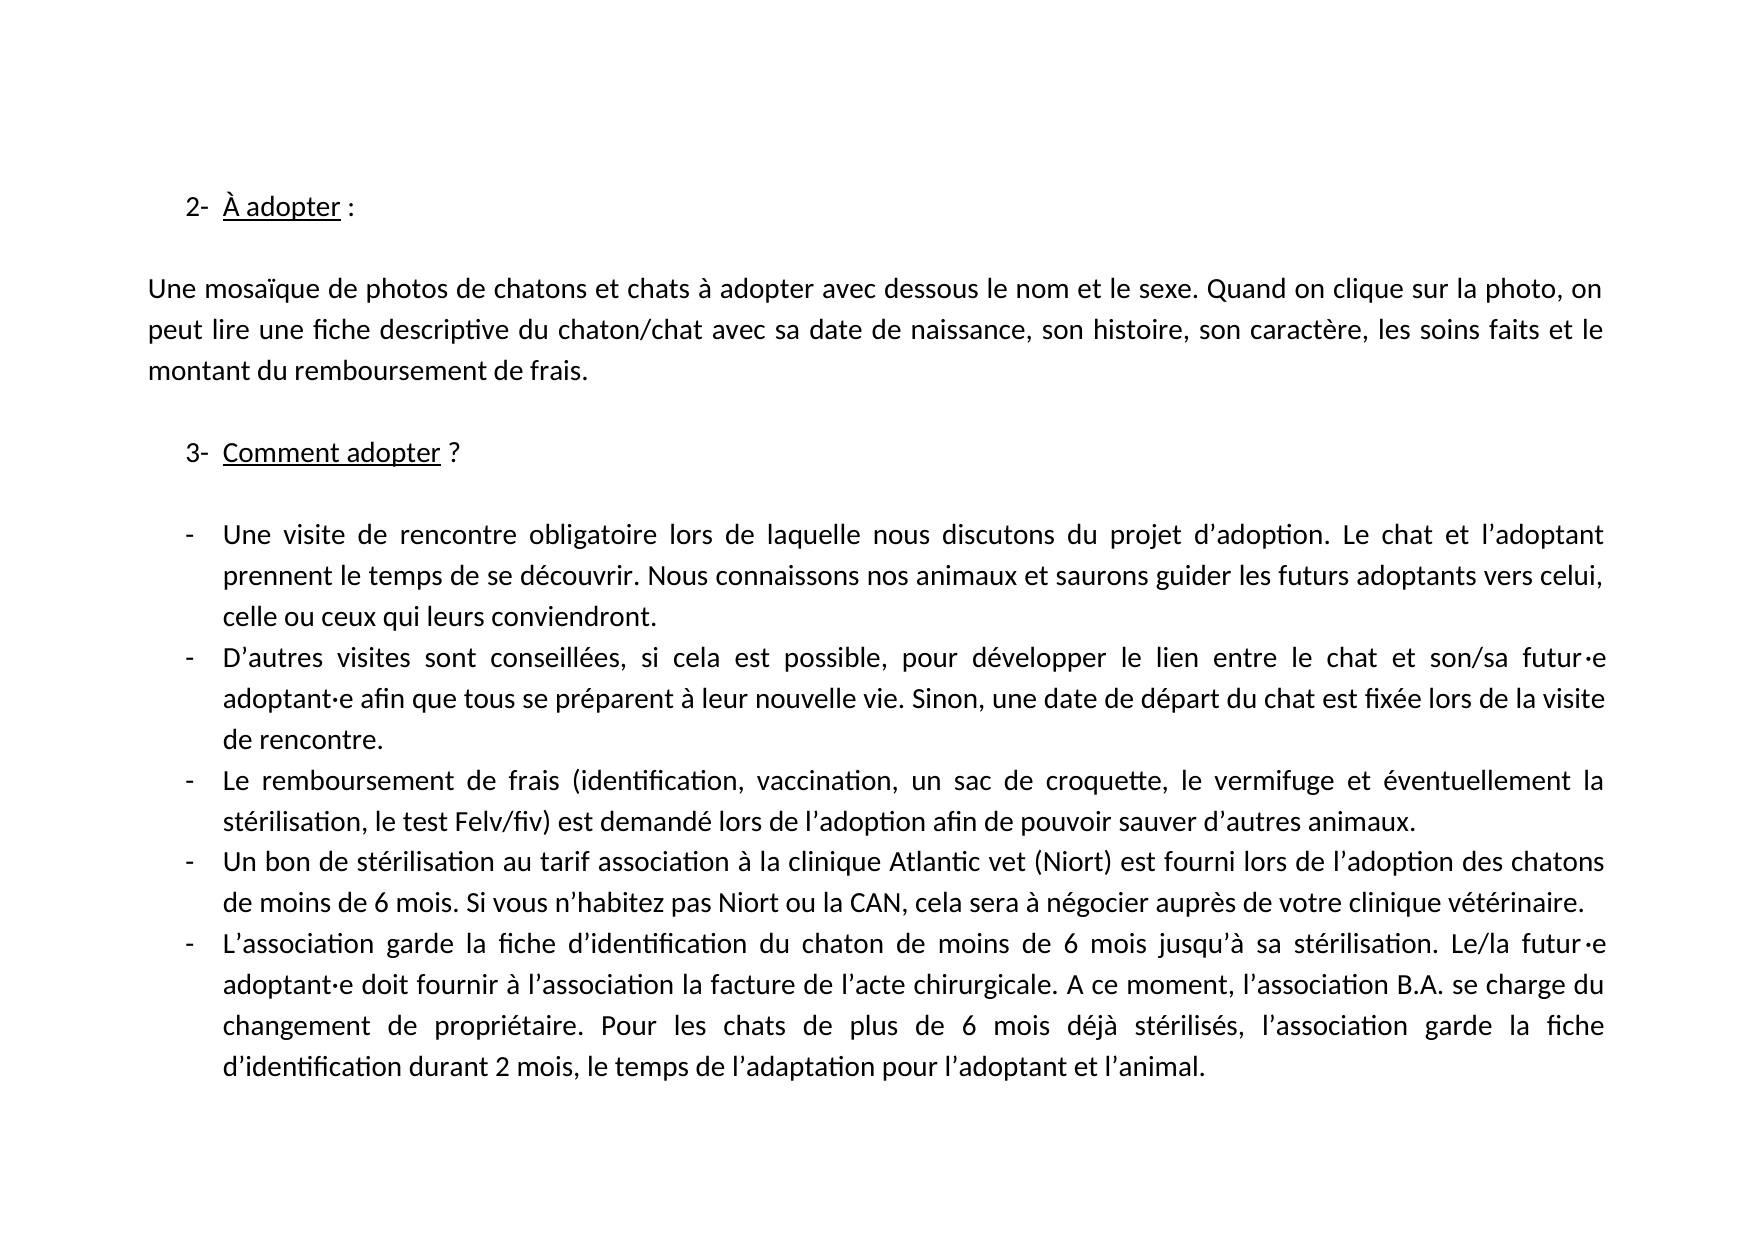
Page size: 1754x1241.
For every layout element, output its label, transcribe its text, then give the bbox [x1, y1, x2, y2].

list D’autres visites sont conseillées, si cela est possible, pour développer le lien entre le chat et son/sa futur·e adoptant·e afin que tous se préparent à leur nouvelle vie. Sinon, une date de départ du chat est fixée lors de la visite de rencontre. [185, 639, 1606, 756]
list Une visite de rencontre obligatoire lors de laquelle nous discutons du projet d’adoption. Le chat et l’adoptant prennent le temps de se découvrir. Nous connaissons nos animaux et saurons guider les futurs adoptants vers celui, celle ou ceux qui leurs conviendront. [185, 516, 1606, 633]
list Un bon de stérilisation au tarif association à la clinique Atlantic vet (Niort) est fourni lors de l’adoption des chatons de moins de 6 mois. Si vous n’habitez pas Niort ou la CAN, cela sera à négocier auprès de votre clinique vétérinaire. [185, 843, 1606, 920]
text Une mosaïque de photos de chatons et chats à adopter avec dessous le nom et le sexe. Quand on clique sur la photo, on peut lire une fiche descriptive du chaton/chat avec sa date de naissance, son histoire, son caractère, les soins faits et le montant du remboursement de frais. [148, 270, 1606, 388]
list Le remboursement de frais (identification, vaccination, un sac de croquette, le vermifuge et éventuellement la stérilisation, le test Felv/fiv) est demandé lors de l’adoption afin de pouvoir sauver d’autres animaux. [185, 762, 1606, 838]
list L’association garde la fiche d’identification du chaton de moins de 6 mois jusqu’à sa stérilisation. Le/la futur·e adoptant·e doit fournir à l’association la facture de l’acte chirurgicale. A ce moment, l’association B.A. se charge du changement de propriétaire. Pour les chats de plus de 6 mois déjà stérilisés, l’association garde la fiche d’identification durant 2 mois, le temps de l’adaptation pour l’adoptant et l’animal. [185, 925, 1606, 1084]
list À adopter : [185, 188, 1606, 224]
list Comment adopter ? [185, 434, 1606, 470]
